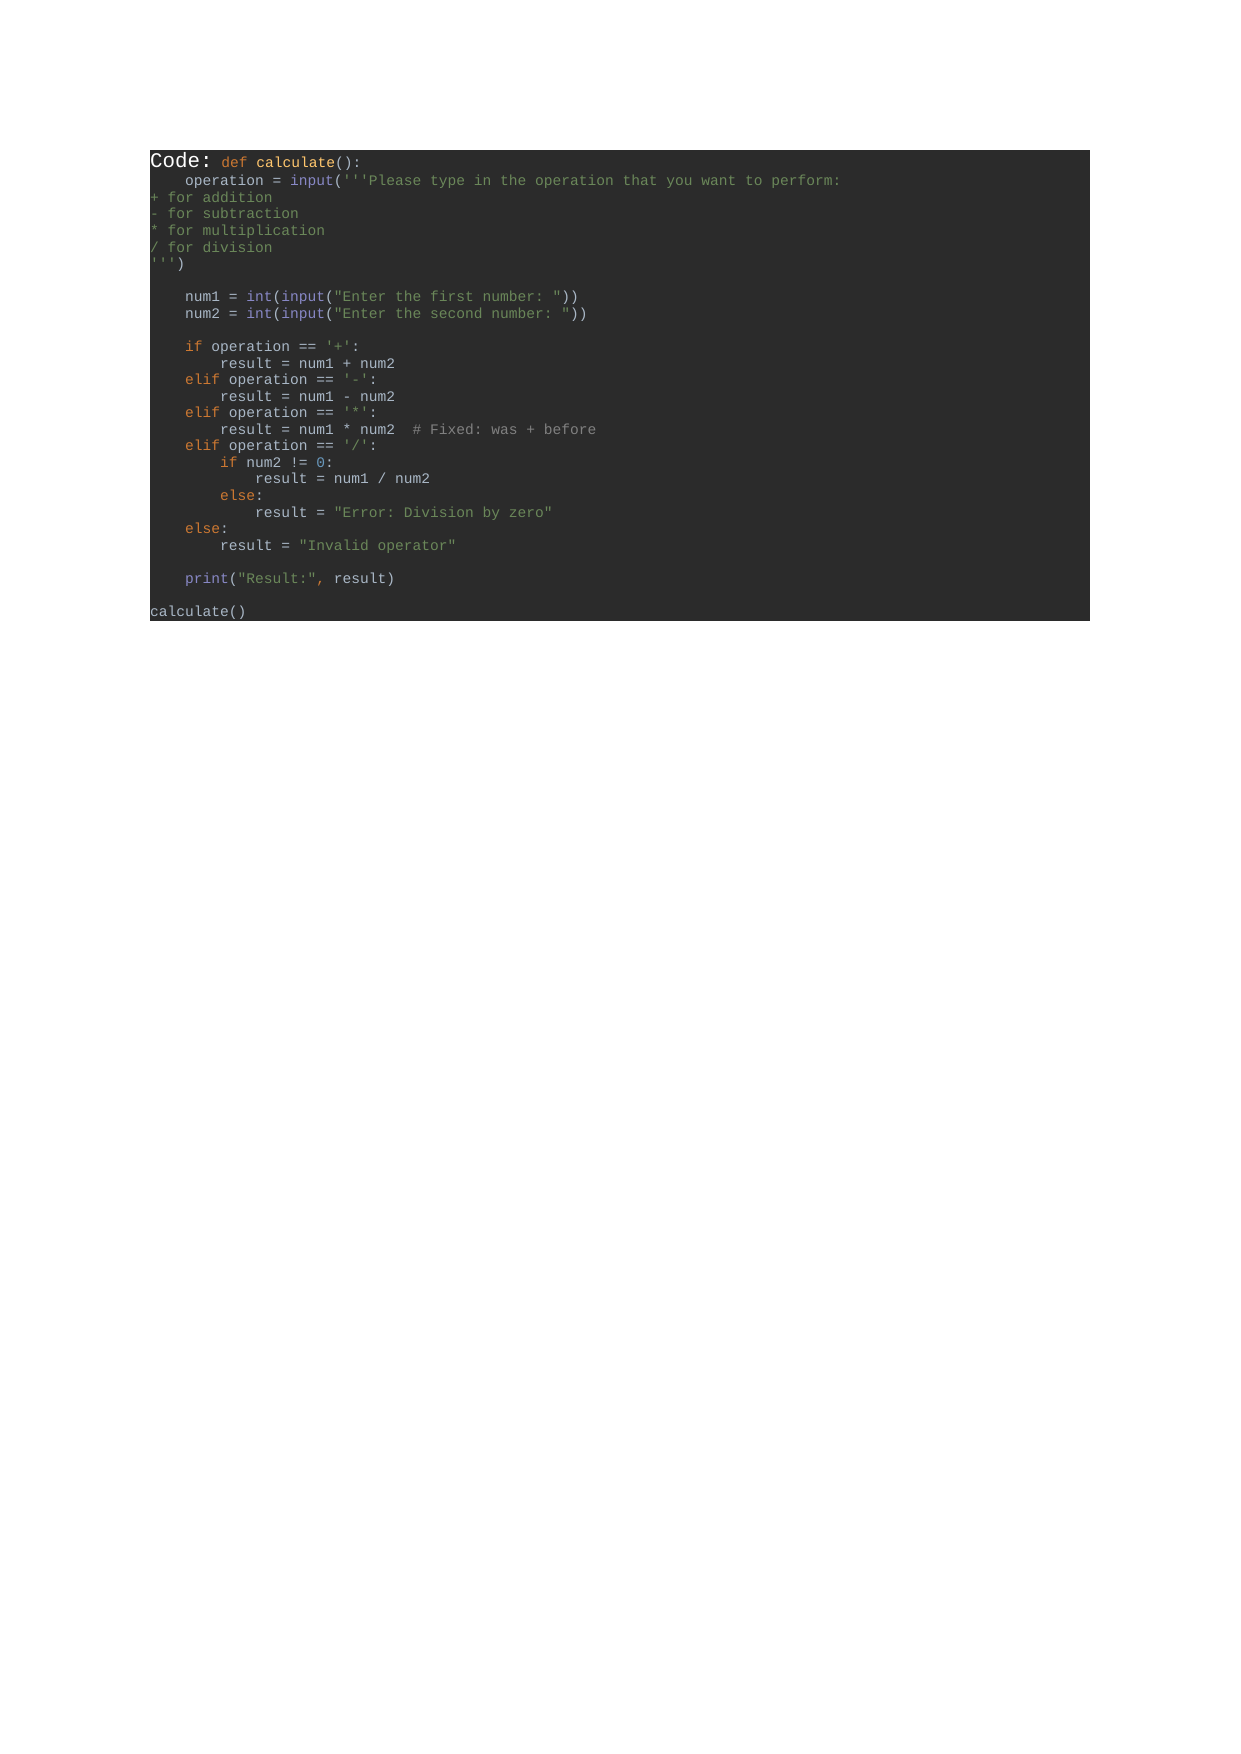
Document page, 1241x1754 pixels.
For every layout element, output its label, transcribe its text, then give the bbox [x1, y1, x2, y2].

text Code: def calculate(): operation = input('''Please type in the operation that you want to perform: + for addition - for subtraction * for multiplication / for division ''') num1 = int(input("Enter the first number: ")) num2 = int(input("Enter the second number: ")) if operation == '+': result = num1 + num2 elif operation == '-': result = num1 - num2 elif operation == '*': result = num1 * num2 # Fixed: was + before elif operation == '/': if num2 != 0: result = num1 / num2 else: result = "Error: Division by zero" else: result = "Invalid operator" print("Result:", result) calculate() [150, 150, 1090, 621]
